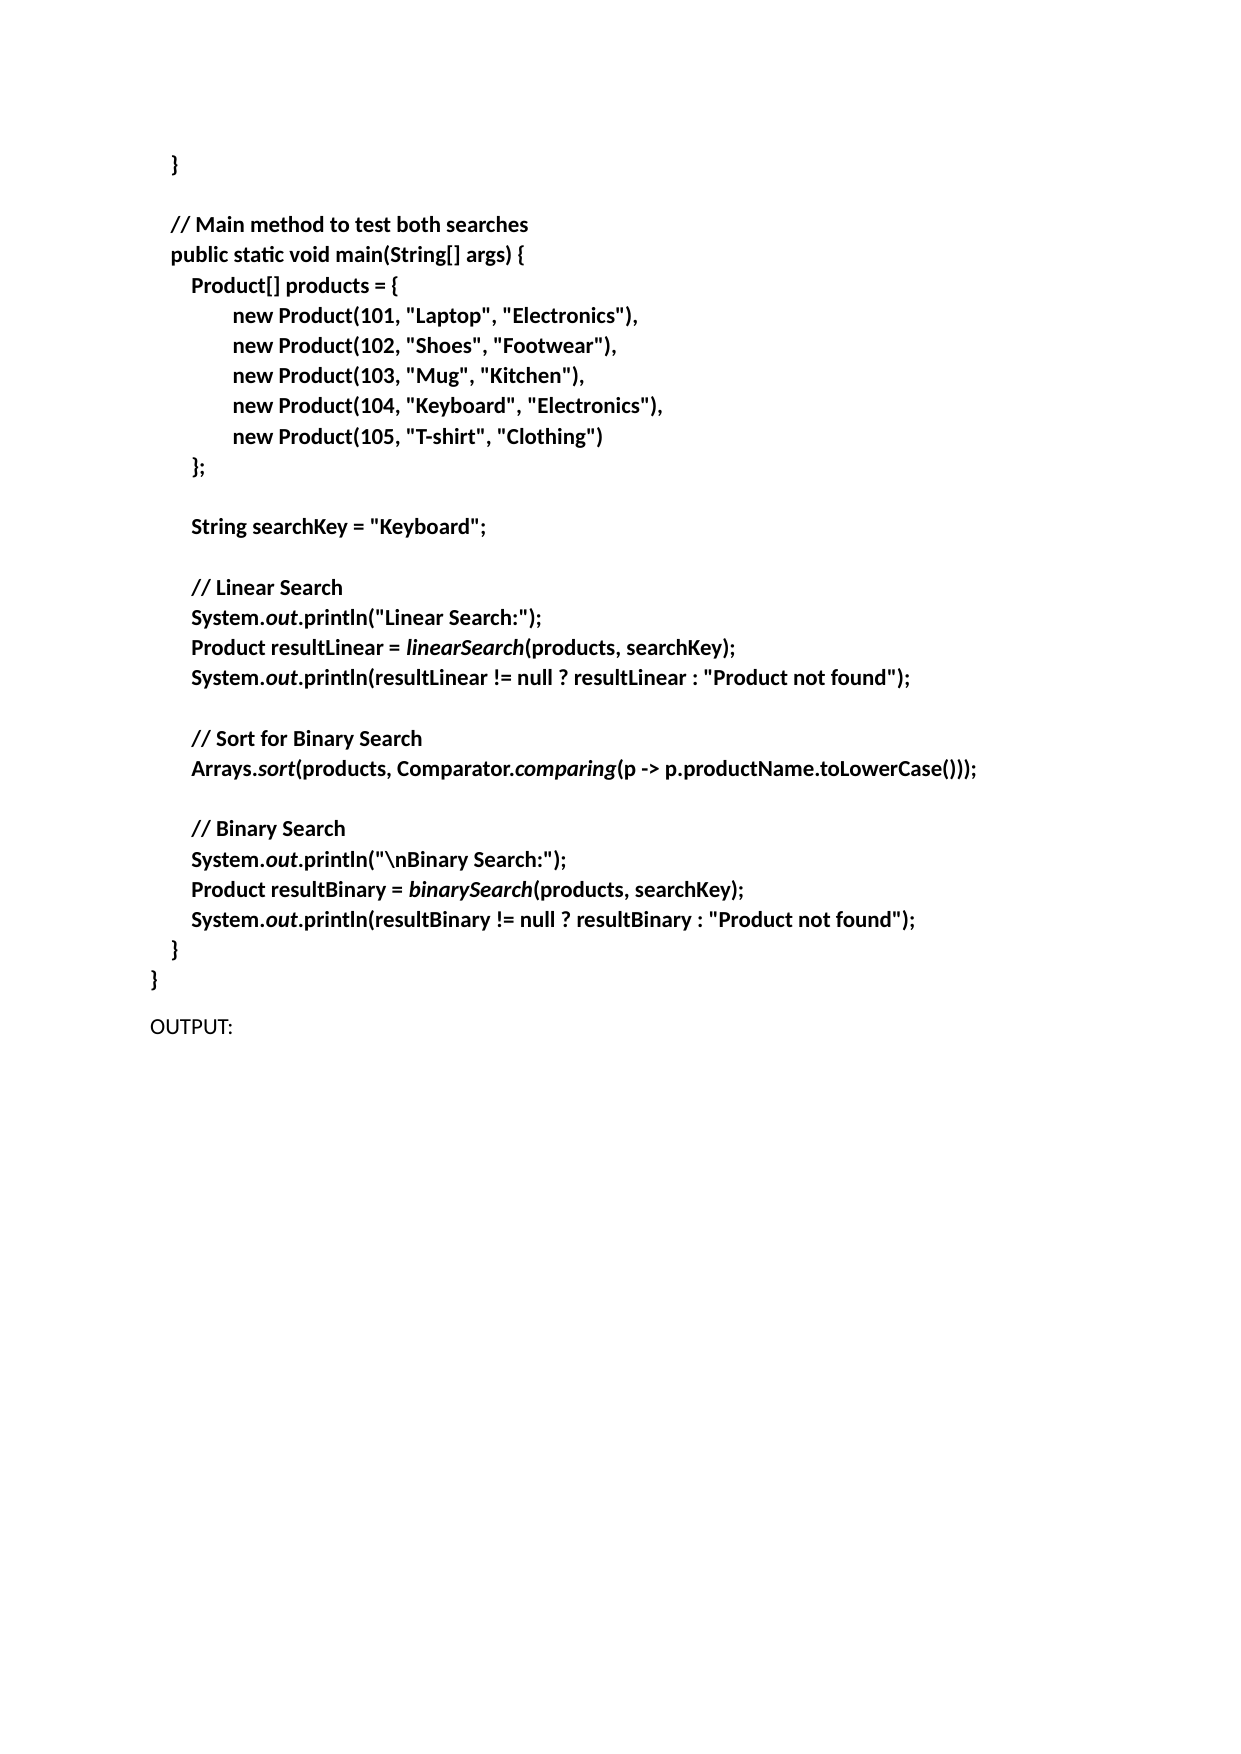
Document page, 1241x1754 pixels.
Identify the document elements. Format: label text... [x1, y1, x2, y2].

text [150, 150, 1090, 994]
text OUTPUT: [150, 1012, 1090, 1041]
